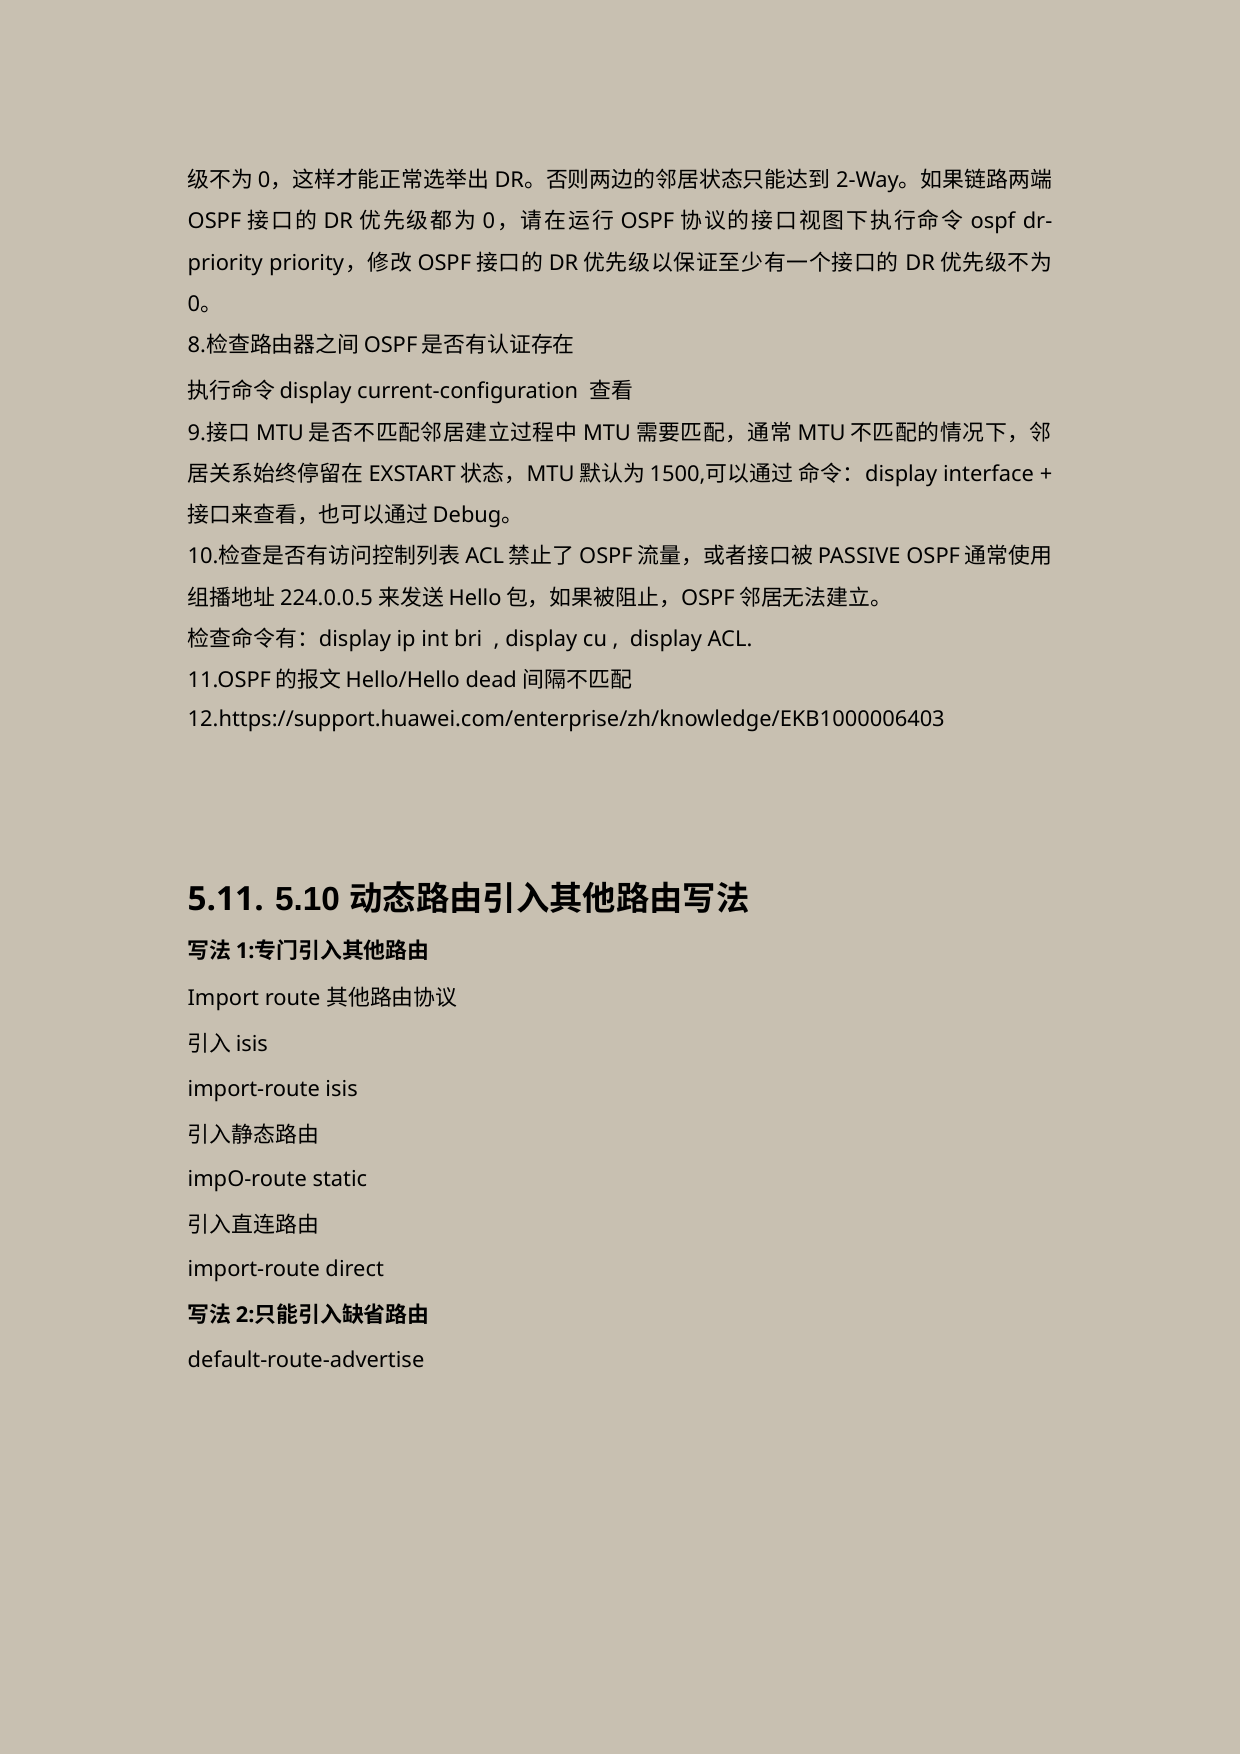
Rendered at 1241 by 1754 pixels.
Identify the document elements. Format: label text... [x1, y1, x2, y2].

text 引入直连路由 [187, 1207, 1053, 1238]
text 引入静态路由 [187, 1117, 1053, 1148]
text 引入isis [187, 1026, 1053, 1058]
text 检查命令有：display ip int bri , display cu , display ACL. [187, 621, 1053, 653]
text 9.接口MTU是否不匹配邻居建立过程中MTU需要匹配，通常MTU不匹配的情况下，邻居关系始终停留在EXSTART状态，MTU默认为1500,可以通过 命令：display interface +接口来查看，也可以通过Debug。 [187, 415, 1053, 529]
text import-route isis [187, 1073, 1053, 1103]
text impO-route static [187, 1163, 1053, 1193]
text 10.检查是否有访问控制列表ACL禁止了OSPF流量，或者接口被PASSIVE OSPF通常使用组播地址 224.0.0.5 来发送Hello包，如果被阻止，OSPF邻居无法建立。 [187, 538, 1053, 611]
text Import route 其他路由协议 [187, 980, 1053, 1012]
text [187, 162, 1053, 317]
text 执行命令display current-configuration 查看 [187, 373, 1053, 405]
subtitle 5.10 动态路由引入其他路由写法 [187, 863, 1053, 928]
text 写法2:只能引入缺省路由 [187, 1297, 1053, 1329]
text 11.OSPF的报文Hello/Hello dead 间隔不匹配 [187, 662, 1053, 694]
text 8.检查路由器之间OSPF是否有认证存在 [187, 327, 1053, 359]
text 写法1:专门引入其他路由 [187, 933, 1053, 965]
text 12.https://support.huawei.com/enterprise/zh/knowledge/EKB1000006403 [187, 703, 1053, 733]
text import-route direct [187, 1253, 1053, 1283]
text default-route-advertise [187, 1343, 1053, 1373]
